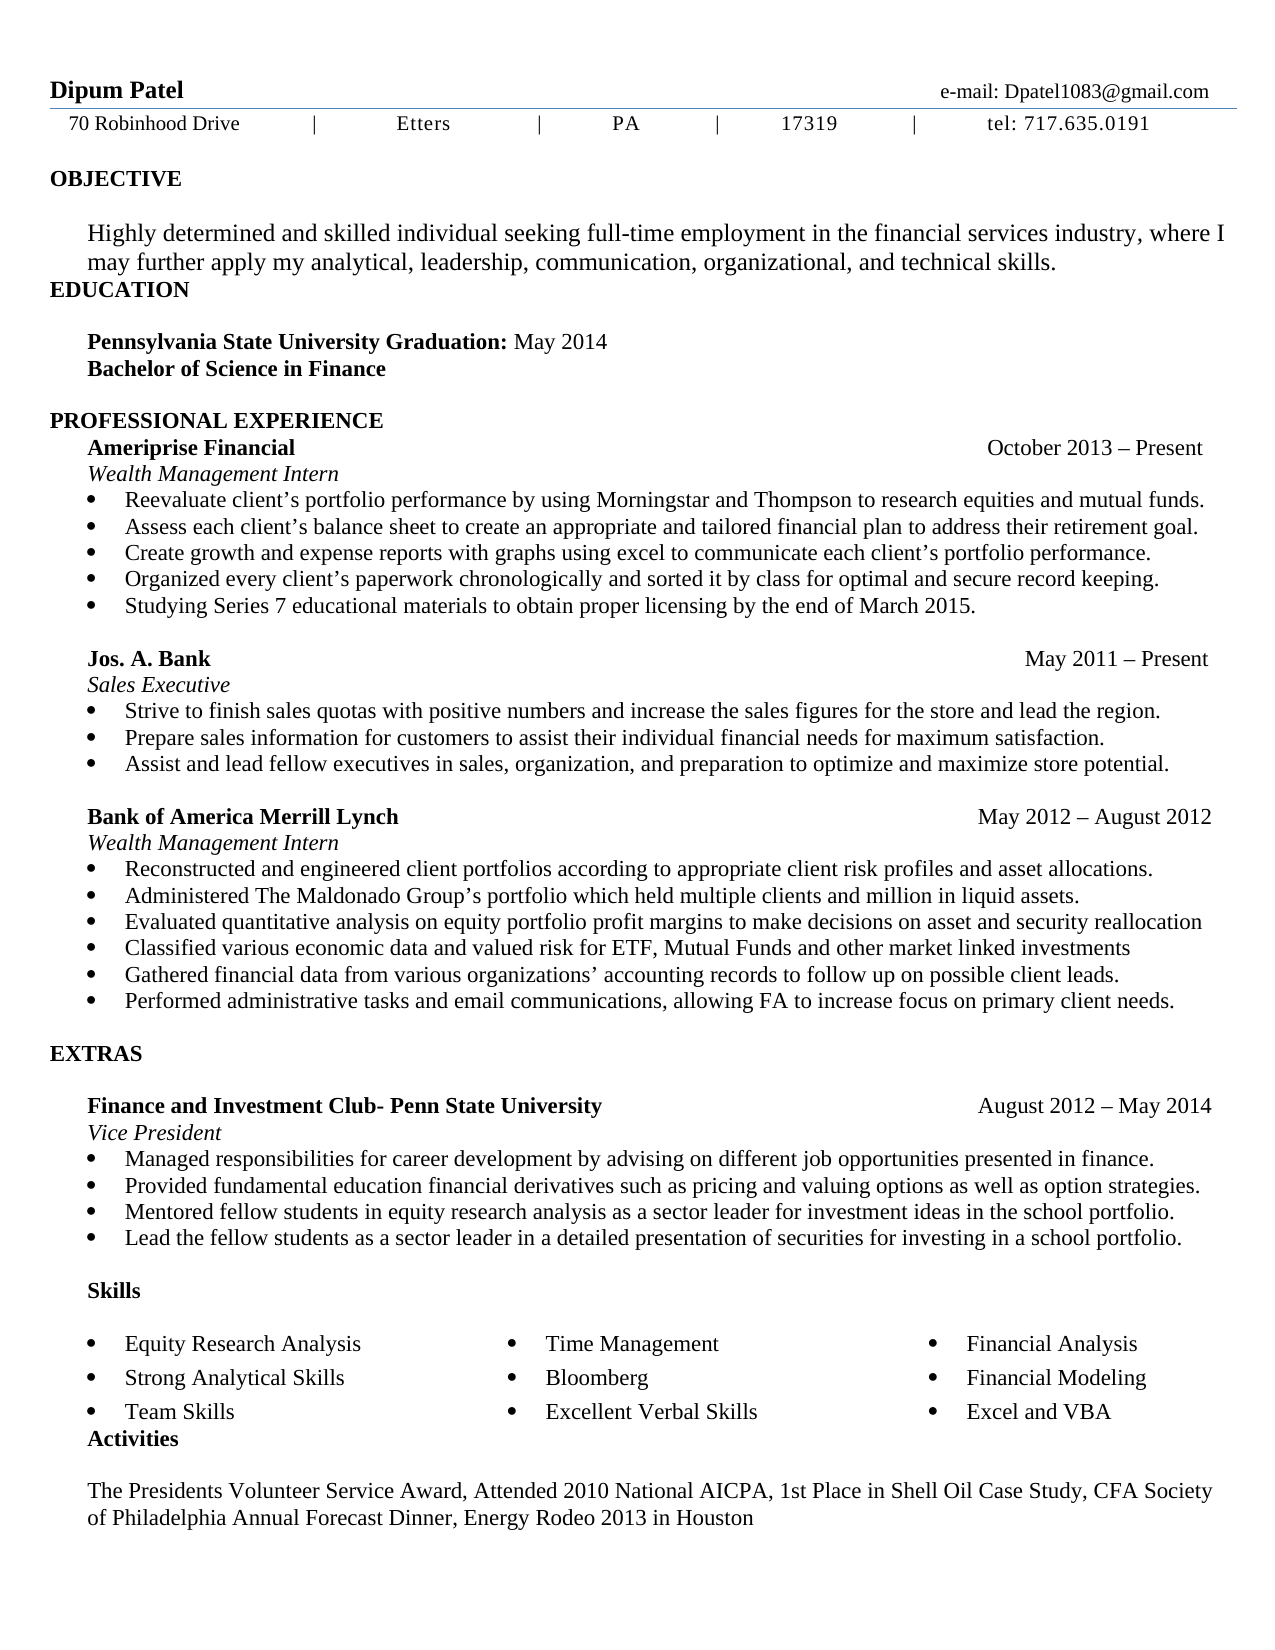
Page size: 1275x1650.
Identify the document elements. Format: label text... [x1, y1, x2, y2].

list Excellent Verbal Skills [508, 1398, 816, 1425]
text Pennsylvania State University Graduation: May 2014 [87, 328, 1237, 355]
list Evaluated quantitative analysis on equity portfolio profit margins to make decisions on asset and security reallocation [87, 908, 1237, 934]
list Bloomberg [508, 1364, 816, 1390]
list Financial Modeling [929, 1364, 1237, 1390]
text Skills [87, 1277, 1237, 1303]
list Classified various economic data and valued risk for ETF, Mutual Funds and other market linked investments [87, 934, 1237, 961]
list Gathered financial data from various organizations’ accounting records to follow up on possible client leads. [87, 961, 1237, 987]
list Strong Analytical Skills [87, 1364, 395, 1390]
list Assess each client’s balance sheet to create an appropriate and tailored financial plan to address their retirement goal. [87, 513, 1237, 539]
text EDUCATION [49, 276, 1237, 302]
list Performed administrative tasks and email communications, allowing FA to increase focus on primary client needs. [87, 987, 1237, 1013]
list Prepare sales information for customers to assist their individual financial needs for maximum satisfaction. [87, 724, 1237, 750]
list Excel and VBA [929, 1398, 1237, 1425]
list Administered The Maldonado Group’s portfolio which held multiple clients and million in liquid assets. [87, 882, 1237, 908]
list Assist and lead fellow executives in sales, organization, and preparation to optimize and maximize store potential. [87, 750, 1237, 776]
text Finance and Investment Club- Penn State University August 2012 – May 2014 [49, 1093, 1237, 1119]
list Create growth and expense reports with graphs using excel to communicate each client’s portfolio performance. [87, 539, 1237, 566]
list Provided fundamental education financial derivatives such as pricing and valuing options as well as option strategies. [87, 1172, 1237, 1198]
list Time Management [508, 1330, 816, 1356]
text Jos. A. Bank May 2011 – Present [49, 644, 1237, 671]
text PROFESSIONAL EXPERIENCE [49, 407, 1237, 434]
text Bachelor of Science in Finance [87, 355, 1237, 381]
text Vice President [49, 1119, 1237, 1145]
list Reconstructed and engineered client portfolios according to appropriate client risk profiles and asset allocations. [87, 855, 1237, 882]
text Wealth Management Intern [49, 460, 1237, 486]
text Ameriprise Financial October 2013 – Present [49, 434, 1237, 460]
text Activities [87, 1425, 1237, 1451]
text Bank of America Merrill Lynch May 2012 – August 2012 [49, 803, 1237, 829]
list Equity Research Analysis [87, 1330, 395, 1356]
text The Presidents Volunteer Service Award, Attended 2010 National AICPA, 1st Place in Shell Oil Case Study, CFA Society of Philadelphia Annual Forecast Dinner, Energy Rodeo 2013 in Houston [87, 1477, 1237, 1530]
list Studying Series 7 educational materials to obtain proper licensing by the end of March 2015. [87, 592, 1237, 618]
text Sales Executive [49, 671, 1237, 697]
text Wealth Management Intern [49, 829, 1237, 855]
list Team Skills [87, 1398, 395, 1425]
list Lead the fellow students as a sector leader in a detailed presentation of securities for investing in a school portfolio. [87, 1224, 1237, 1251]
list Managed responsibilities for career development by advising on different job opportunities presented in finance. [87, 1145, 1237, 1172]
text OBJECTIVE [49, 165, 1237, 192]
text EXTRAS [49, 1040, 1237, 1066]
list Strive to finish sales quotas with positive numbers and increase the sales figures for the store and lead the region. [87, 697, 1237, 724]
text Highly determined and skilled individual seeking full-time employment in the financial services industry, where I may further apply my analytical, leadership, communication, organizational, and technical skills. [87, 218, 1237, 276]
list Financial Analysis [929, 1330, 1237, 1356]
list Reevaluate client’s portfolio performance by using Morningstar and Thompson to research equities and mutual funds. [87, 486, 1237, 513]
list Organized every client’s paperwork chronologically and sorted it by class for optimal and secure record keeping. [87, 566, 1237, 592]
list Mentored fellow students in equity research analysis as a sector leader for investment ideas in the school portfolio. [87, 1198, 1237, 1224]
